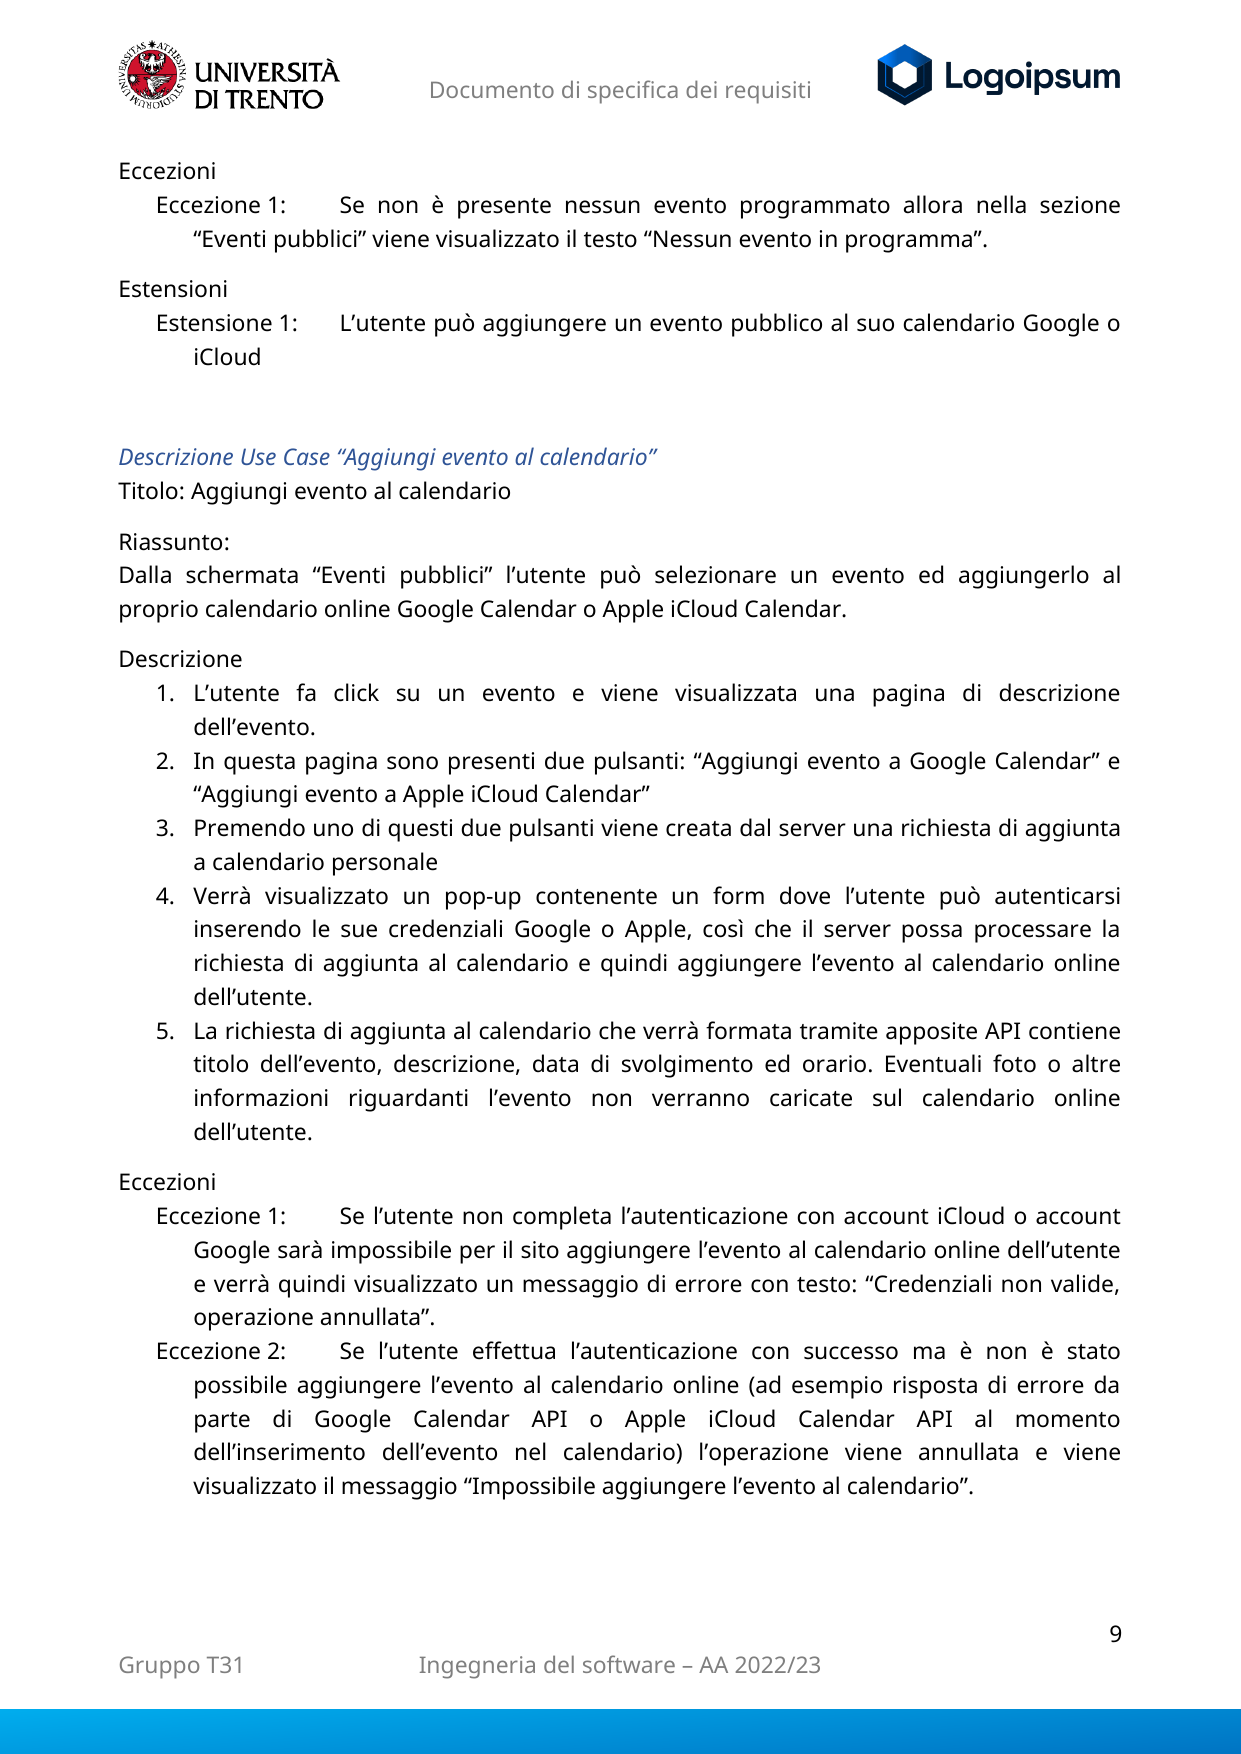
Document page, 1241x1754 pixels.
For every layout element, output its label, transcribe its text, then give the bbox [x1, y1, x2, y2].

list Verrà visualizzato un pop-up contenente un form dove l’utente può autenticarsi inserendo le sue credenziali Google o Apple, così che il server possa processare la richiesta di aggiunta al calendario e quindi aggiungere l’evento al calendario online dell’utente. [156, 879, 1122, 1012]
picture [118, 40, 347, 109]
list L’utente fa click su un evento e viene visualizzata una pagina di descrizione dell’evento. [156, 677, 1122, 742]
text Eccezioni [118, 1166, 1122, 1197]
list La richiesta di aggiunta al calendario che verrà formata tramite apposite API contiene titolo dell’evento, descrizione, data di svolgimento ed orario. Eventuali foto o altre informazioni riguardanti l’evento non verranno caricate sul calendario online dell’utente. [156, 1014, 1122, 1147]
subtitle Descrizione Use Case “Aggiungi evento al calendario” [118, 441, 1122, 472]
text Titolo: Aggiungi evento al calendario [118, 475, 1122, 506]
picture [876, 44, 1121, 106]
list L’utente può aggiungere un evento pubblico al suo calendario Google o iCloud [156, 307, 1122, 372]
list Premendo uno di questi due pulsanti viene creata dal server una richiesta di aggiunta a calendario personale [156, 812, 1122, 877]
list Se non è presente nessun evento programmato allora nella sezione “Eventi pubblici” viene visualizzato il testo “Nessun evento in programma”. [156, 189, 1122, 254]
text Dalla schermata “Eventi pubblici” l’utente può selezionare un evento ed aggiungerlo al proprio calendario online Google Calendar o Apple iCloud Calendar. [118, 559, 1122, 624]
text Riassunto: [118, 525, 1122, 557]
text Descrizione [118, 643, 1122, 674]
text Estensioni [118, 273, 1122, 304]
list In questa pagina sono presenti due pulsanti: “Aggiungi evento a Google Calendar” e “Aggiungi evento a Apple iCloud Calendar” [156, 744, 1122, 809]
list Se l’utente non completa l’autenticazione con account iCloud o account Google sarà impossibile per il sito aggiungere l’evento al calendario online dell’utente e verrà quindi visualizzato un messaggio di errore con testo: “Credenziali non valide, operazione annullata”. [156, 1200, 1122, 1332]
text Eccezioni [118, 155, 1122, 186]
